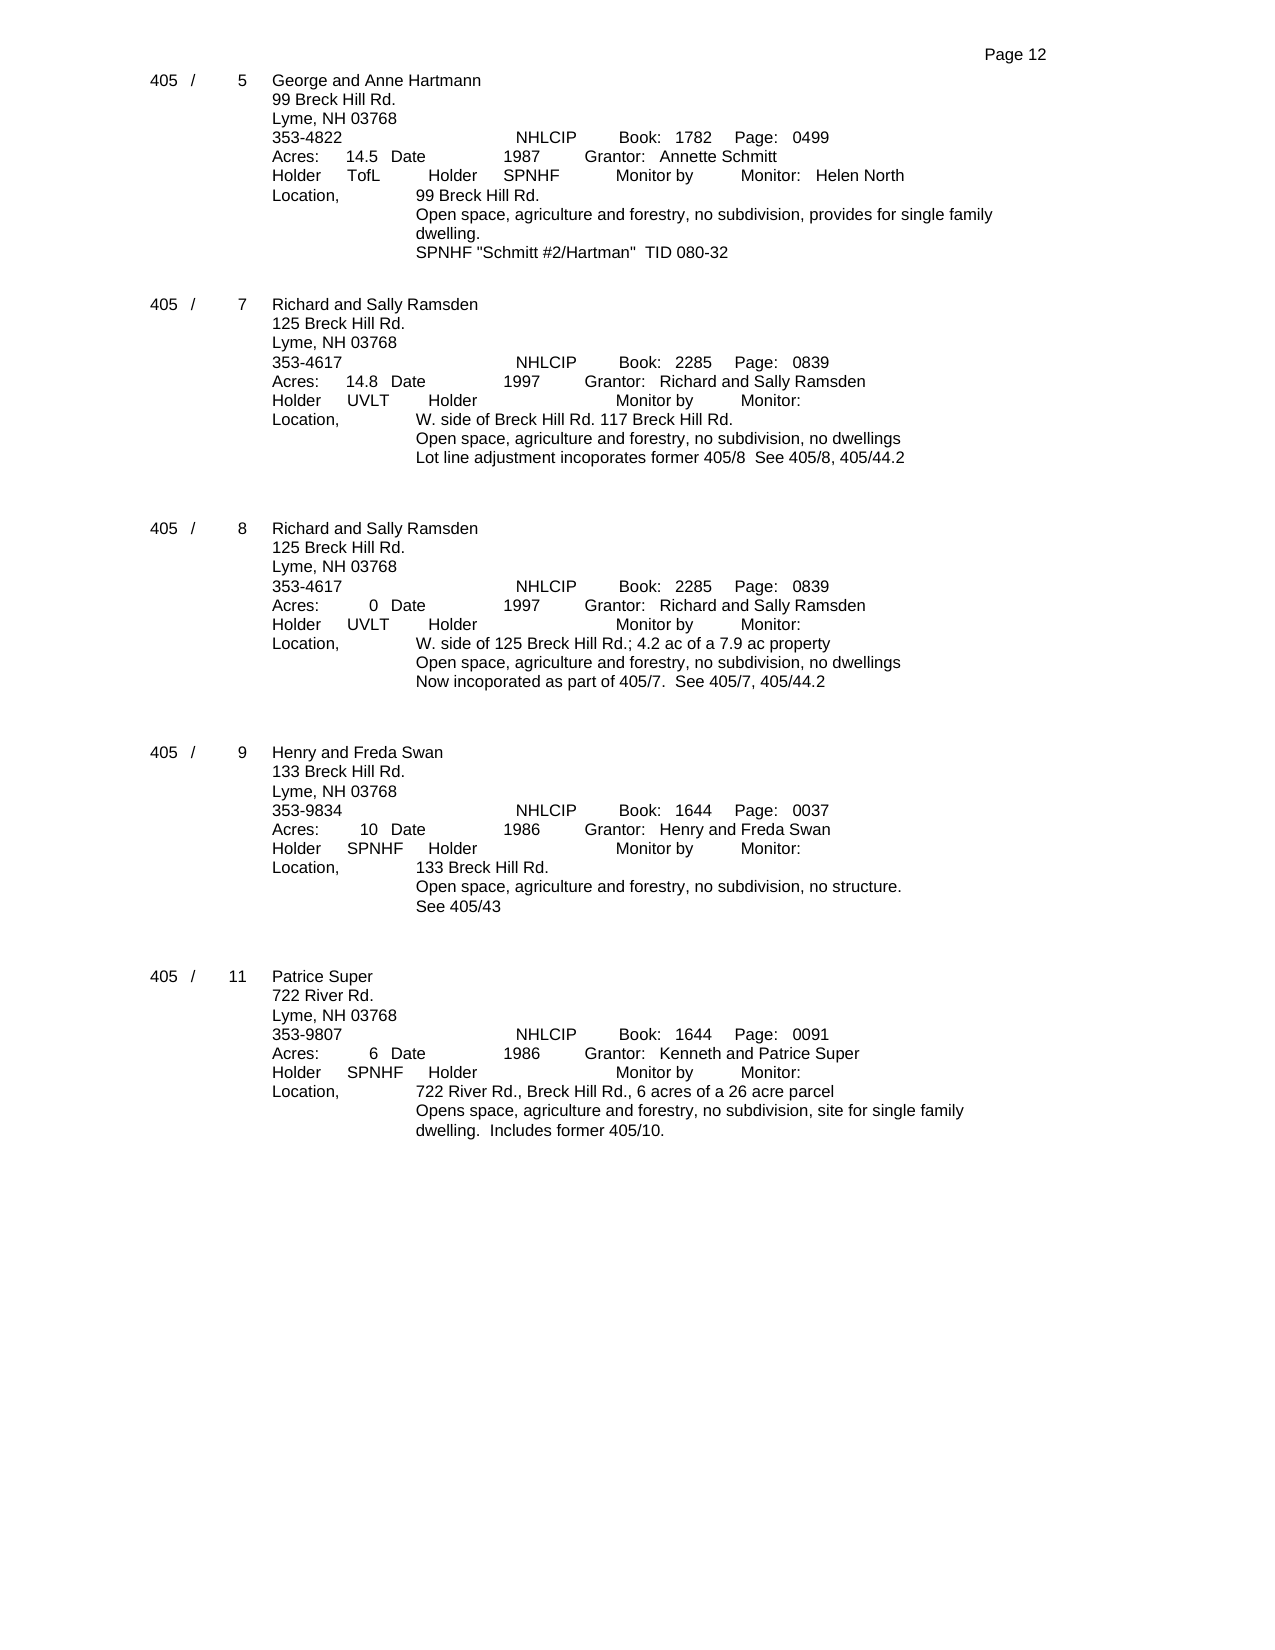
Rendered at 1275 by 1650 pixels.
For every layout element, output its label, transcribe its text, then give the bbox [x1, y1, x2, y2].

text Lyme, NH 03768 [141, 1005, 1162, 1024]
text 353-4617 NHLCIP Book: 2285 Page: 0839 [141, 576, 1162, 596]
text 405 / 11 Patrice Super [141, 967, 1162, 986]
text 405 / 5 George and Anne Hartmann [141, 70, 1162, 89]
text Location, 99 Breck Hill Rd. [141, 185, 1162, 204]
text SPNHF "Schmitt #2/Hartman" TID 080-32 [141, 243, 1162, 262]
text Acres: 14.5 Date 1987 Grantor: Annette Schmitt [141, 147, 1162, 166]
text Holder SPNHF Holder Monitor by Monitor: [141, 839, 1162, 858]
text Lyme, NH 03768 [141, 557, 1162, 576]
text 99 Breck Hill Rd. [141, 89, 1162, 109]
text 353-4617 NHLCIP Book: 2285 Page: 0839 [141, 352, 1162, 372]
text 125 Breck Hill Rd. [141, 314, 1162, 333]
text dwelling. [141, 224, 1162, 243]
text 353-9807 NHLCIP Book: 1644 Page: 0091 [141, 1024, 1162, 1044]
text Acres: 10 Date 1986 Grantor: Henry and Freda Swan [141, 820, 1162, 839]
text See 405/43 [141, 896, 1162, 916]
text 125 Breck Hill Rd. [141, 538, 1162, 557]
text 722 River Rd. [141, 986, 1162, 1005]
text 353-4822 NHLCIP Book: 1782 Page: 0499 [141, 128, 1162, 147]
text Lyme, NH 03768 [141, 333, 1162, 352]
text Holder TofL Holder SPNHF Monitor by Monitor: Helen North [141, 166, 1162, 185]
text 405 / 8 Richard and Sally Ramsden [141, 519, 1162, 538]
text Open space, agriculture and forestry, no subdivision, provides for single family [141, 204, 1162, 224]
text Location, 133 Breck Hill Rd. [141, 858, 1162, 877]
text 405 / 9 Henry and Freda Swan [141, 743, 1162, 762]
text Lyme, NH 03768 [141, 109, 1162, 128]
text Now incoporated as part of 405/7. See 405/7, 405/44.2 [141, 672, 1162, 691]
text Open space, agriculture and forestry, no subdivision, no structure. [141, 877, 1162, 896]
text Page 12 [141, 45, 1162, 64]
text 405 / 7 Richard and Sally Ramsden [141, 295, 1162, 314]
text Lyme, NH 03768 [141, 781, 1162, 801]
text Acres: 0 Date 1997 Grantor: Richard and Sally Ramsden [141, 596, 1162, 615]
text Opens space, agriculture and forestry, no subdivision, site for single family [141, 1101, 1162, 1120]
text Lot line adjustment incoporates former 405/8 See 405/8, 405/44.2 [141, 448, 1162, 467]
text 133 Breck Hill Rd. [141, 762, 1162, 781]
text Open space, agriculture and forestry, no subdivision, no dwellings [141, 653, 1162, 672]
text Location, 722 River Rd., Breck Hill Rd., 6 acres of a 26 acre parcel [141, 1082, 1162, 1101]
text Acres: 6 Date 1986 Grantor: Kenneth and Patrice Super [141, 1044, 1162, 1063]
text Holder SPNHF Holder Monitor by Monitor: [141, 1063, 1162, 1082]
text Location, W. side of 125 Breck Hill Rd.; 4.2 ac of a 7.9 ac property [141, 634, 1162, 653]
text Open space, agriculture and forestry, no subdivision, no dwellings [141, 429, 1162, 448]
text dwelling. Includes former 405/10. [141, 1120, 1162, 1139]
text Holder UVLT Holder Monitor by Monitor: [141, 391, 1162, 410]
text 353-9834 NHLCIP Book: 1644 Page: 0037 [141, 801, 1162, 820]
text Holder UVLT Holder Monitor by Monitor: [141, 615, 1162, 634]
text Location, W. side of Breck Hill Rd. 117 Breck Hill Rd. [141, 410, 1162, 429]
text Acres: 14.8 Date 1997 Grantor: Richard and Sally Ramsden [141, 372, 1162, 391]
